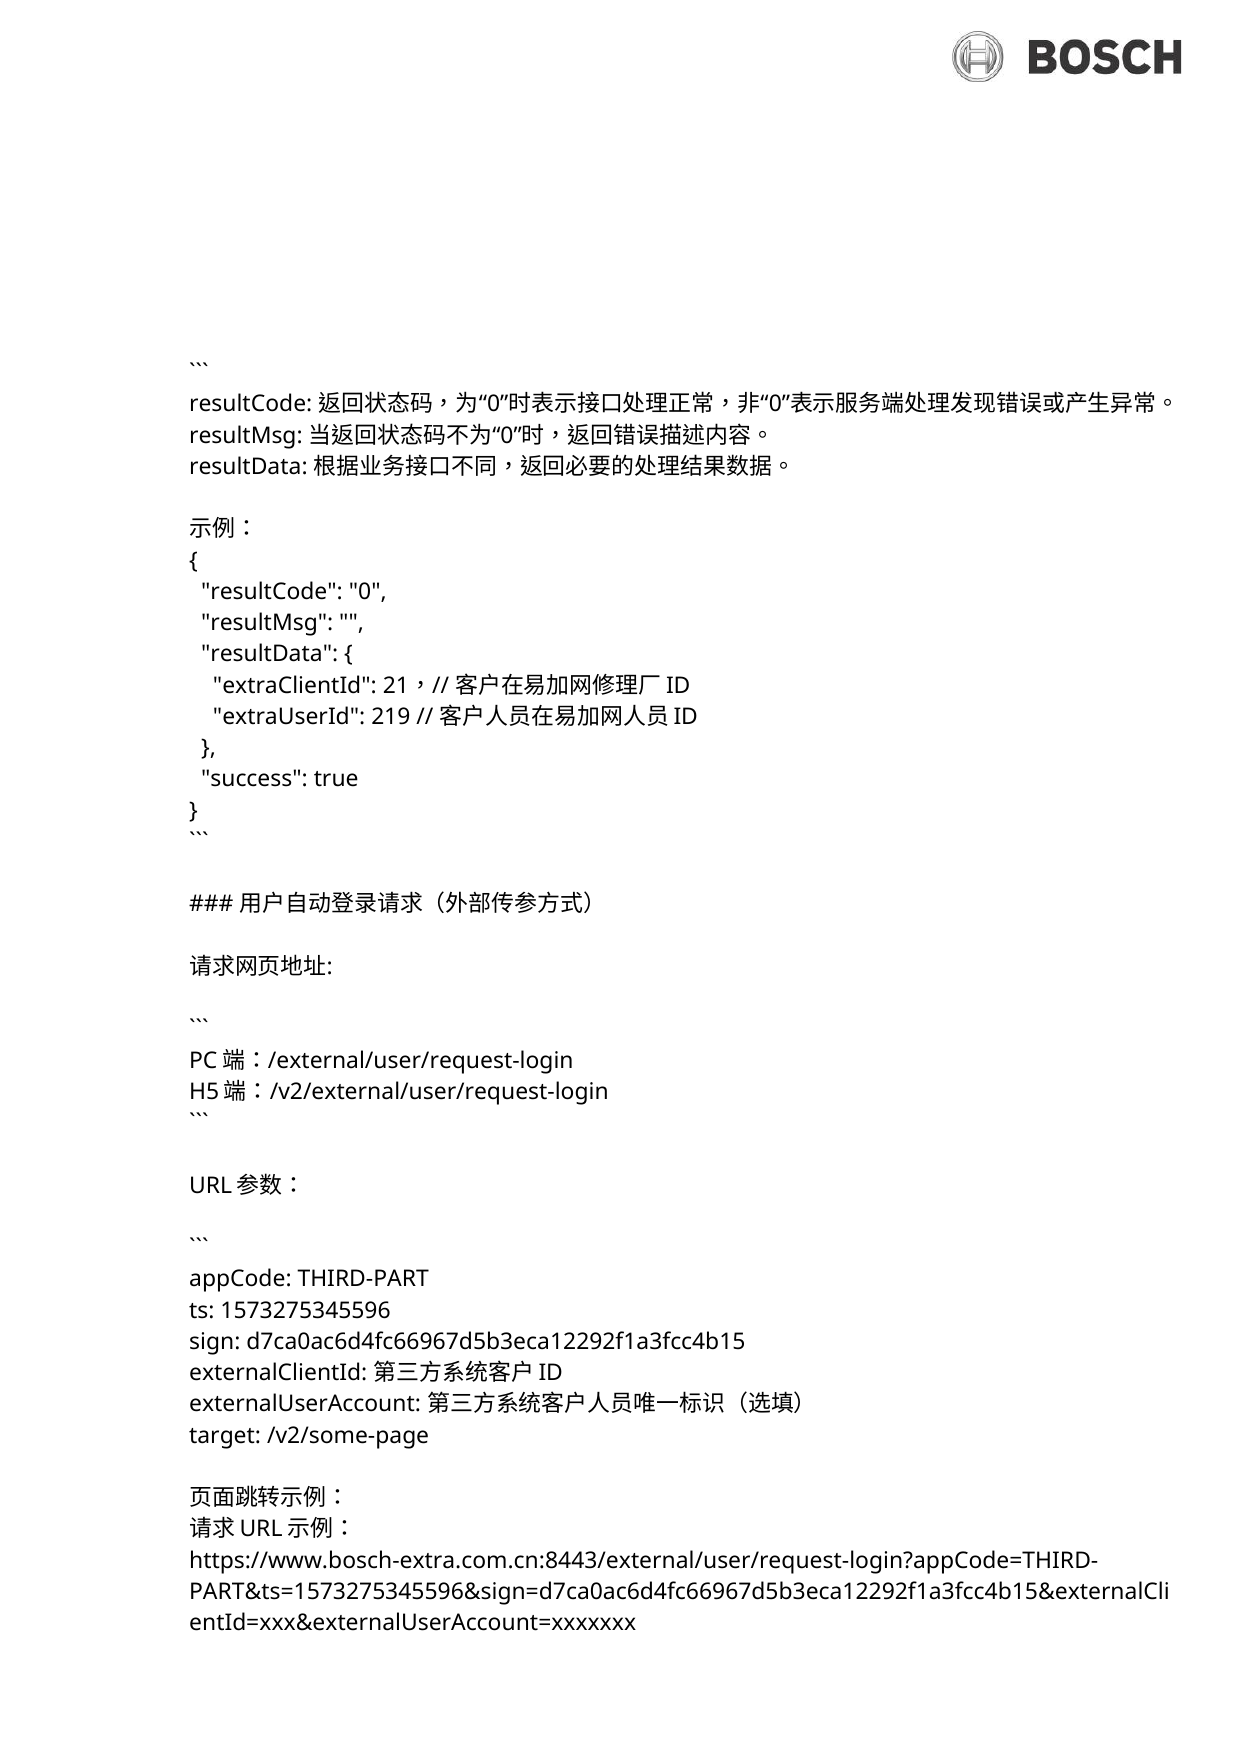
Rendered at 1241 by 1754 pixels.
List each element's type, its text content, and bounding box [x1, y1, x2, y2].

text 页面跳转示例： [189, 1481, 1181, 1512]
text { [189, 544, 1181, 575]
text sign: d7ca0ac6d4fc66967d5b3eca12292f1a3fcc4b15 [189, 1325, 1181, 1356]
picture [952, 31, 1182, 82]
text "resultCode": "0", [189, 575, 1181, 606]
text ``` [189, 825, 1181, 856]
text }, [189, 731, 1181, 762]
text "extraUserId": 219 // 客户人员在易加网人员ID [189, 700, 1181, 731]
text resultData: 根据业务接口不同，返回必要的处理结果数据。 [189, 450, 1181, 481]
text ``` [189, 1012, 1181, 1044]
text https://www.bosch-extra.com.cn:8443/external/user/request-login?appCode=THIRD-PART&ts=1573275345596&sign=d7ca0ac6d4fc66967d5b3eca12292f1a3fcc4b15&externalClientId=xxx&externalUserAccount=xxxxxxx [189, 1544, 1181, 1637]
text } [189, 794, 1181, 825]
text resultCode: 返回状态码，为“0”时表示接口处理正常，非“0”表示服务端处理发现错误或产生异常。 [189, 387, 1181, 419]
text target: /v2/some-page [189, 1419, 1181, 1450]
text externalUserAccount: 第三方系统客户人员唯一标识（选填） [189, 1387, 1181, 1419]
text resultMsg: 当返回状态码不为“0”时，返回错误描述内容。 [189, 419, 1181, 450]
text ``` [189, 1231, 1181, 1262]
text ``` [189, 356, 1181, 387]
text URL参数： [189, 1169, 1181, 1200]
text "resultData": { [189, 637, 1181, 669]
text "extraClientId": 21，// 客户在易加网修理厂ID [189, 669, 1181, 700]
text appCode: THIRD-PART [189, 1262, 1181, 1294]
text 请求网页地址: [189, 950, 1181, 981]
text "success": true [189, 762, 1181, 794]
text PC端：/external/user/request-login [189, 1044, 1181, 1075]
text ts: 1573275345596 [189, 1294, 1181, 1325]
text 示例： [189, 512, 1181, 544]
text externalClientId: 第三方系统客户ID [189, 1356, 1181, 1387]
text ### 用户自动登录请求（外部传参方式） [189, 887, 1181, 919]
text "resultMsg": "", [189, 606, 1181, 637]
text H5端：/v2/external/user/request-login [189, 1075, 1181, 1106]
text 请求URL示例： [189, 1512, 1181, 1544]
text ``` [189, 1106, 1181, 1137]
